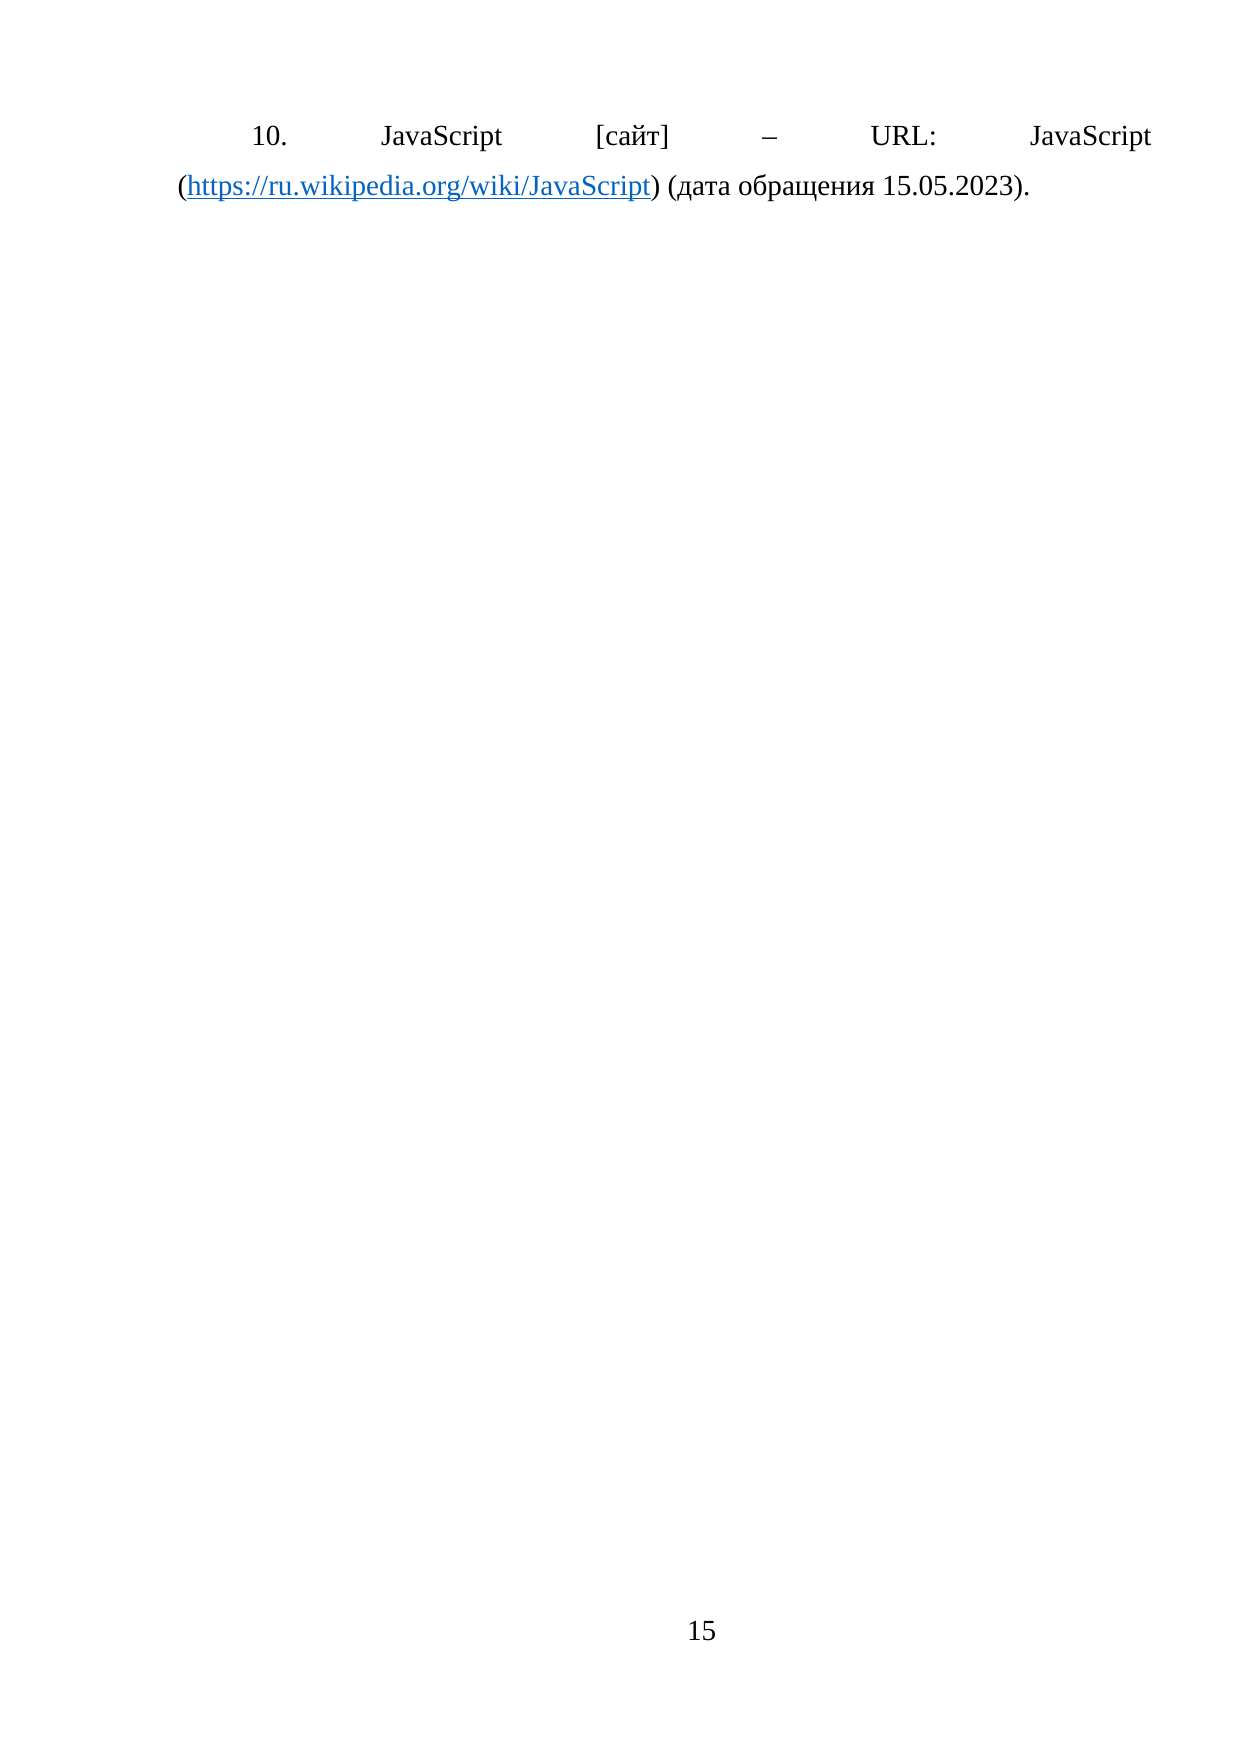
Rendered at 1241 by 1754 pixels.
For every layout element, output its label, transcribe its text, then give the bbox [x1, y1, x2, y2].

text 10. JavaScript [сайт] – URL: JavaScript (https://ru.wikipedia.org/wiki/JavaScript) (дата обращения 15.05.2023). [177, 118, 1152, 202]
